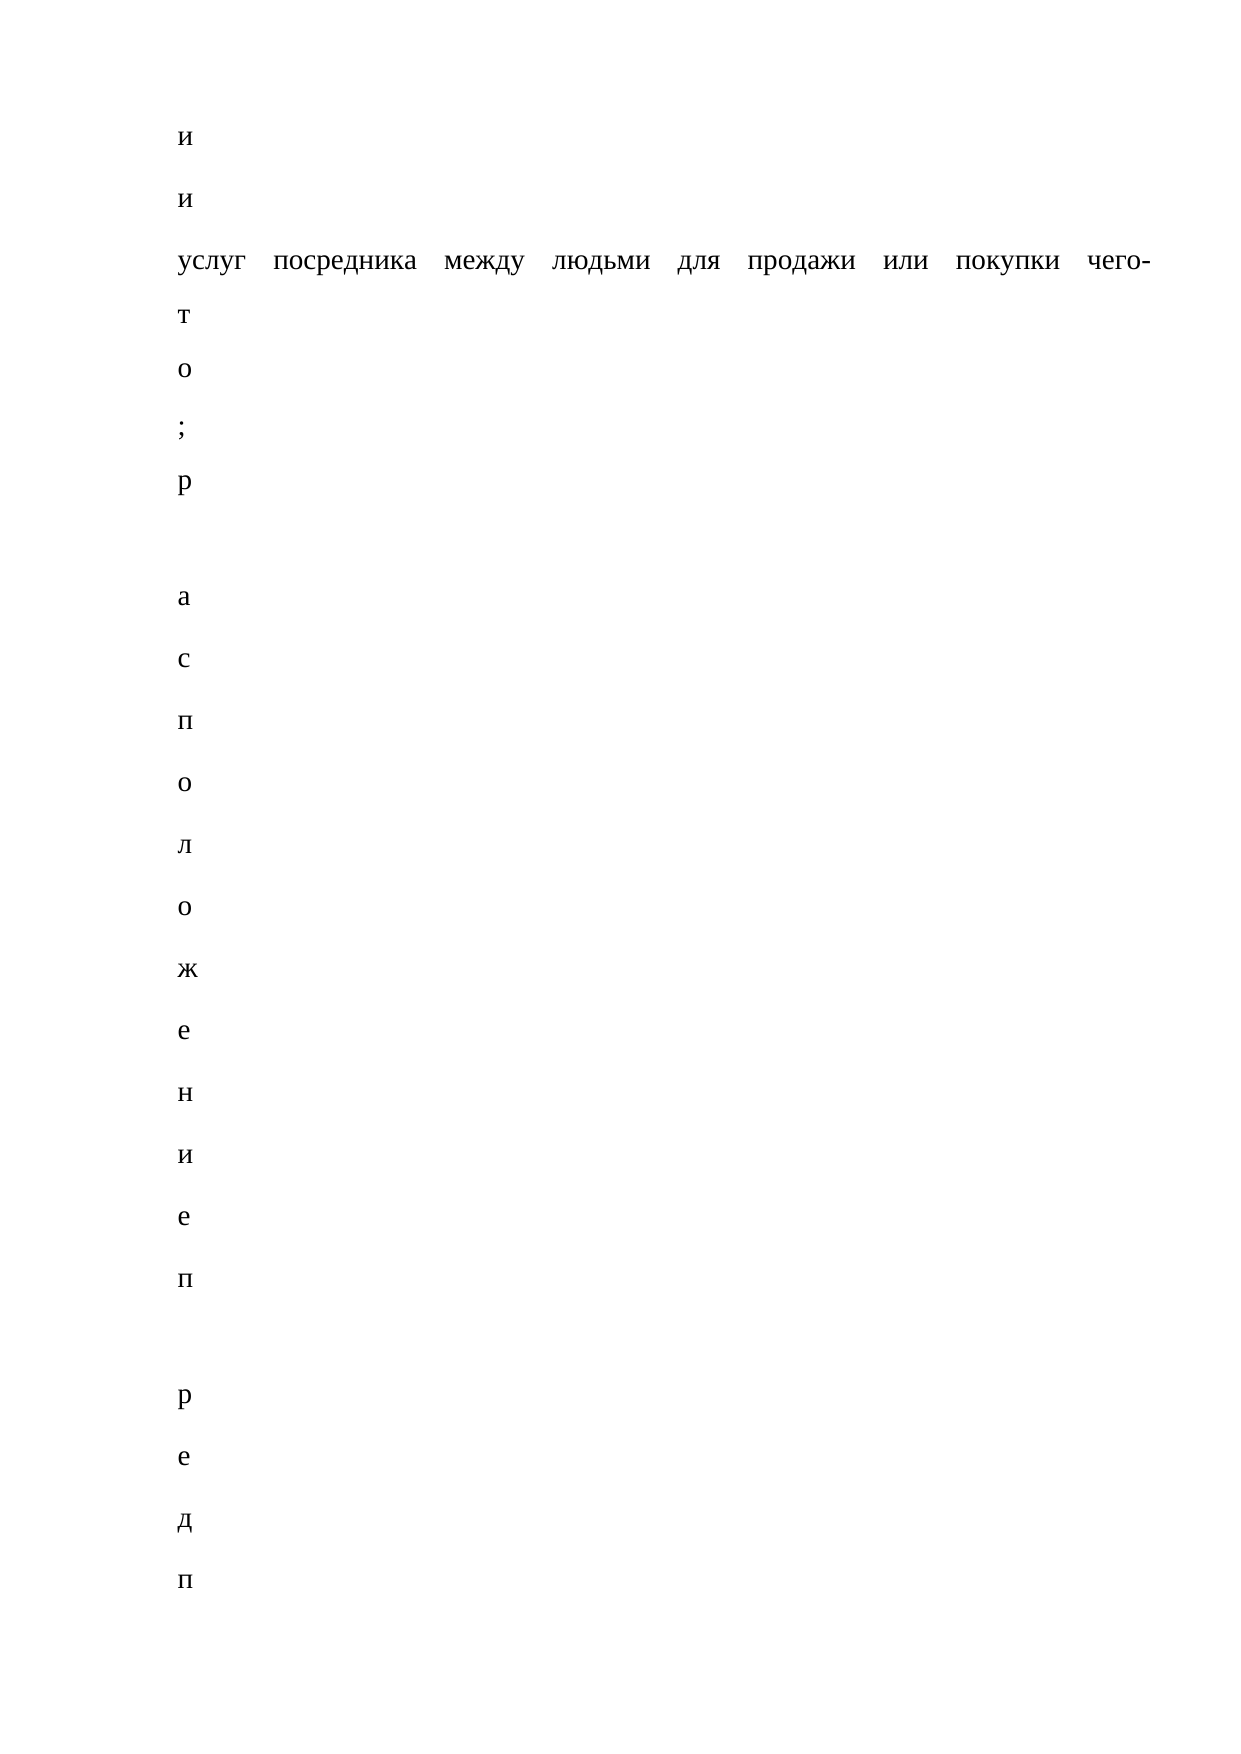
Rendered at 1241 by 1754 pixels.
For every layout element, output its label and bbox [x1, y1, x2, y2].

text [177, 118, 1152, 1603]
